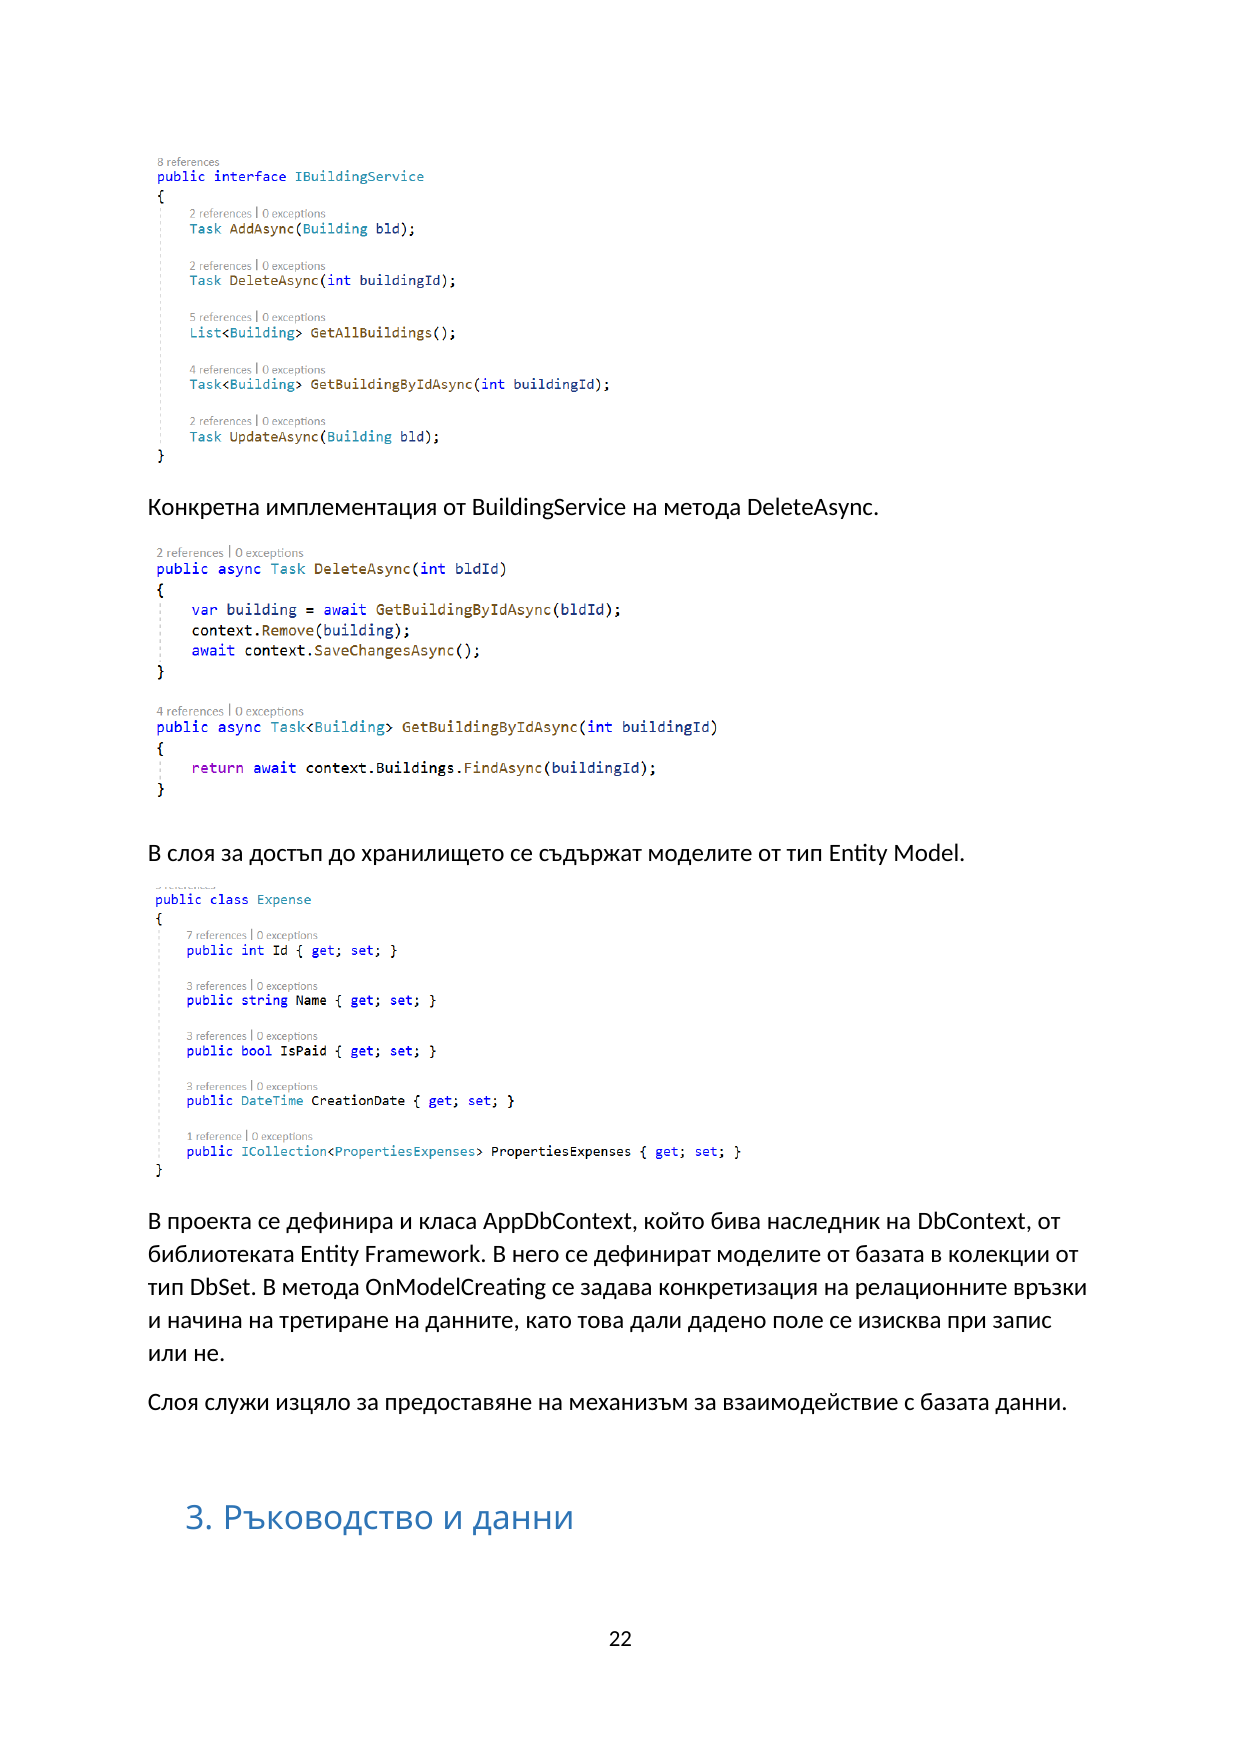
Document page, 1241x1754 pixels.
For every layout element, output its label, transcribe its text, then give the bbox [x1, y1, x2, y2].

picture [147, 147, 636, 472]
text Слоя служи изцяло за предоставяне на механизъм за взаимодействие с базата данни. [148, 1386, 1093, 1417]
text В проекта се дефинира и класа AppDbContext, който бива наследник на DbContext, от библиотеката Entity Framework. В него се дефинират моделите от базата в колекции от тип DbSet. В метода OnModelCreating се задава конкретизация на релационните връзки и начина на третиране на данните, като това дали дадено поле се изисква при запис или не. [148, 1205, 1093, 1367]
picture [147, 540, 743, 819]
picture [147, 887, 782, 1187]
text Конкретна имплементация от BuildingService на метода DeleteAsync. [148, 491, 1093, 521]
text В слоя за достъп до хранилището се съдържат моделите от тип Entity Model. [148, 837, 1093, 868]
subtitle Ръководство и данни [185, 1494, 1093, 1539]
